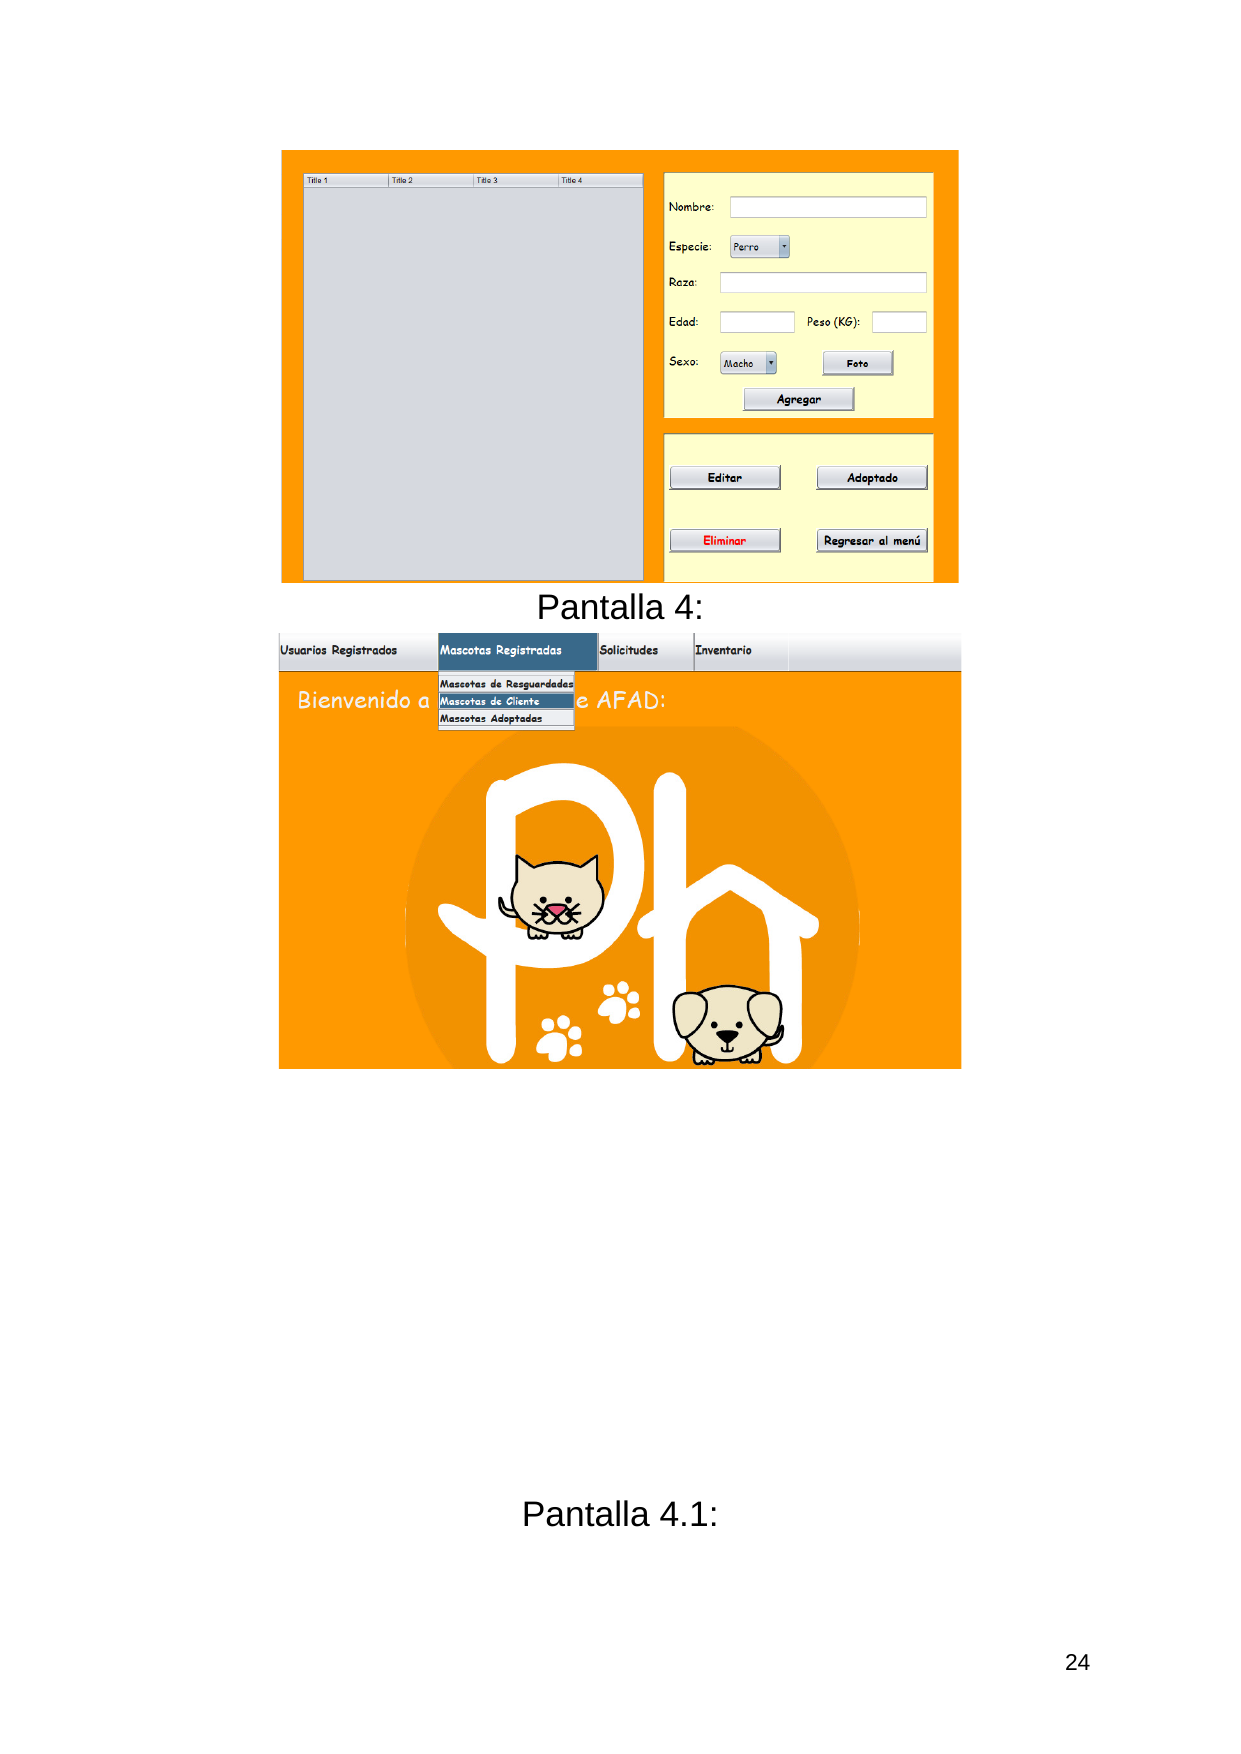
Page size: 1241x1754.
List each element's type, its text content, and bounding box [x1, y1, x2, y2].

text Pantalla 4.1: [150, 1493, 1090, 1534]
picture [281, 150, 959, 583]
text Pantalla 4: [150, 586, 1090, 627]
picture [278, 633, 962, 1069]
